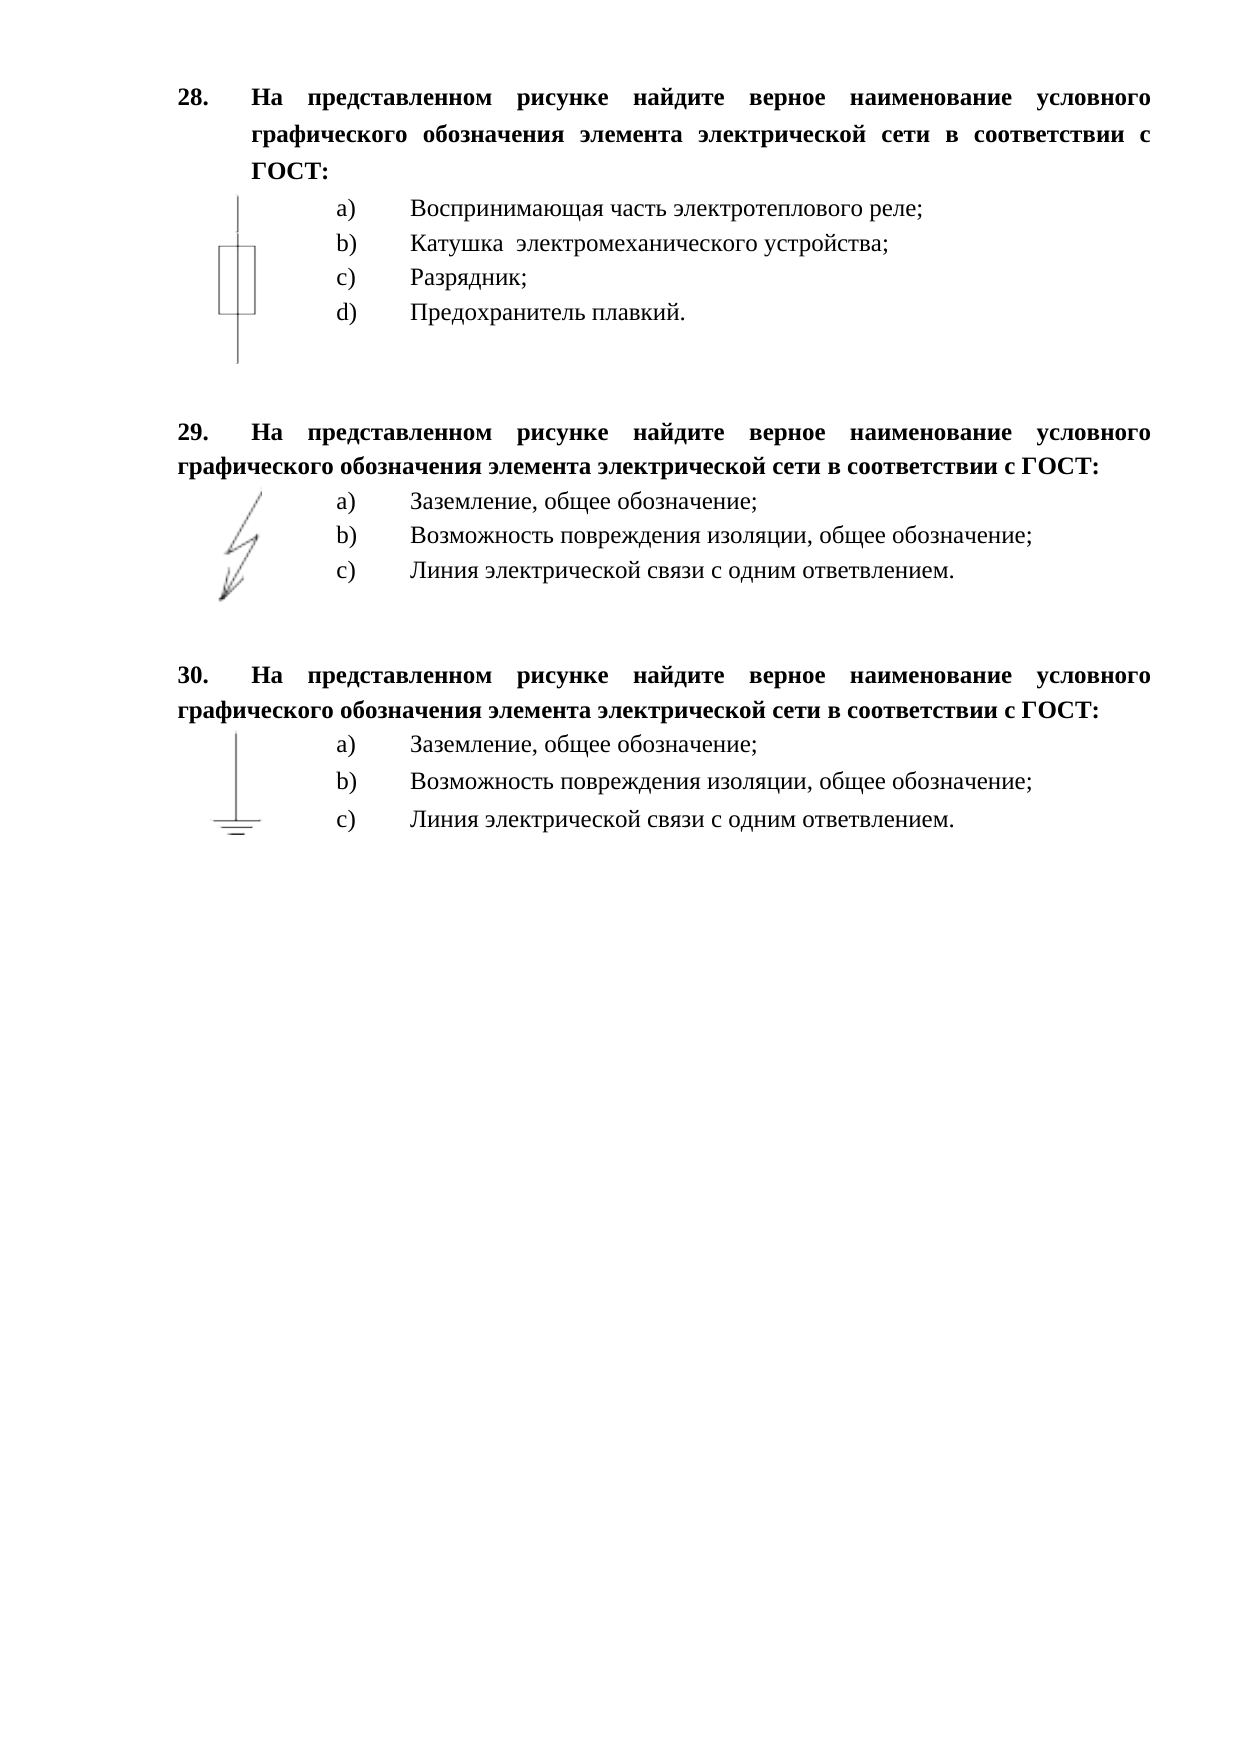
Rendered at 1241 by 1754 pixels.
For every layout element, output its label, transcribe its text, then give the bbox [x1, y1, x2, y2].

table_cell Возможность повреждения изоляции, общее обозначение; [399, 766, 1211, 804]
table_header [148, 729, 325, 843]
table_cell Катушка электромеханического устройства; [399, 228, 1211, 262]
table_cell b) [325, 766, 399, 804]
table_header a) [325, 729, 399, 766]
table_cell b) [325, 520, 399, 555]
table_cell Линия электрической связи с одним ответвлением. [399, 804, 1211, 843]
list На представленном рисунке найдите верное наименование условного графического обозначения элемента электрической сети в соответствии с ГОСТ: [177, 417, 1152, 480]
table_cell d) [325, 297, 399, 369]
table_header a) [325, 194, 399, 228]
table_cell b) [325, 228, 399, 262]
list На представленном рисунке найдите верное наименование условного графического обозначения элемента электрической сети в соответствии с ГОСТ: [177, 660, 1152, 723]
table_cell Предохранитель плавкий. [399, 297, 1211, 369]
table_header a) [325, 486, 399, 520]
table_cell Возможность повреждения изоляции, общее обозначение; [399, 520, 1211, 555]
table_header [148, 194, 325, 369]
table_cell Линия электрической связи с одним ответвлением. [399, 555, 1211, 610]
table_header [148, 486, 325, 610]
table_header Воспринимающая часть электротеплового реле; [399, 194, 1211, 228]
table_cell c) [325, 555, 399, 610]
table_header Заземление, общее обозначение; [399, 486, 1211, 520]
list На представленном рисунке найдите верное наименование условного графического обозначения элемента электрической сети в соответствии с ГОСТ: [177, 82, 1152, 185]
table_cell c) [325, 804, 399, 843]
table_cell c) [325, 263, 399, 297]
table_cell Разрядник; [399, 263, 1211, 297]
table_header Заземление, общее обозначение; [399, 729, 1211, 766]
